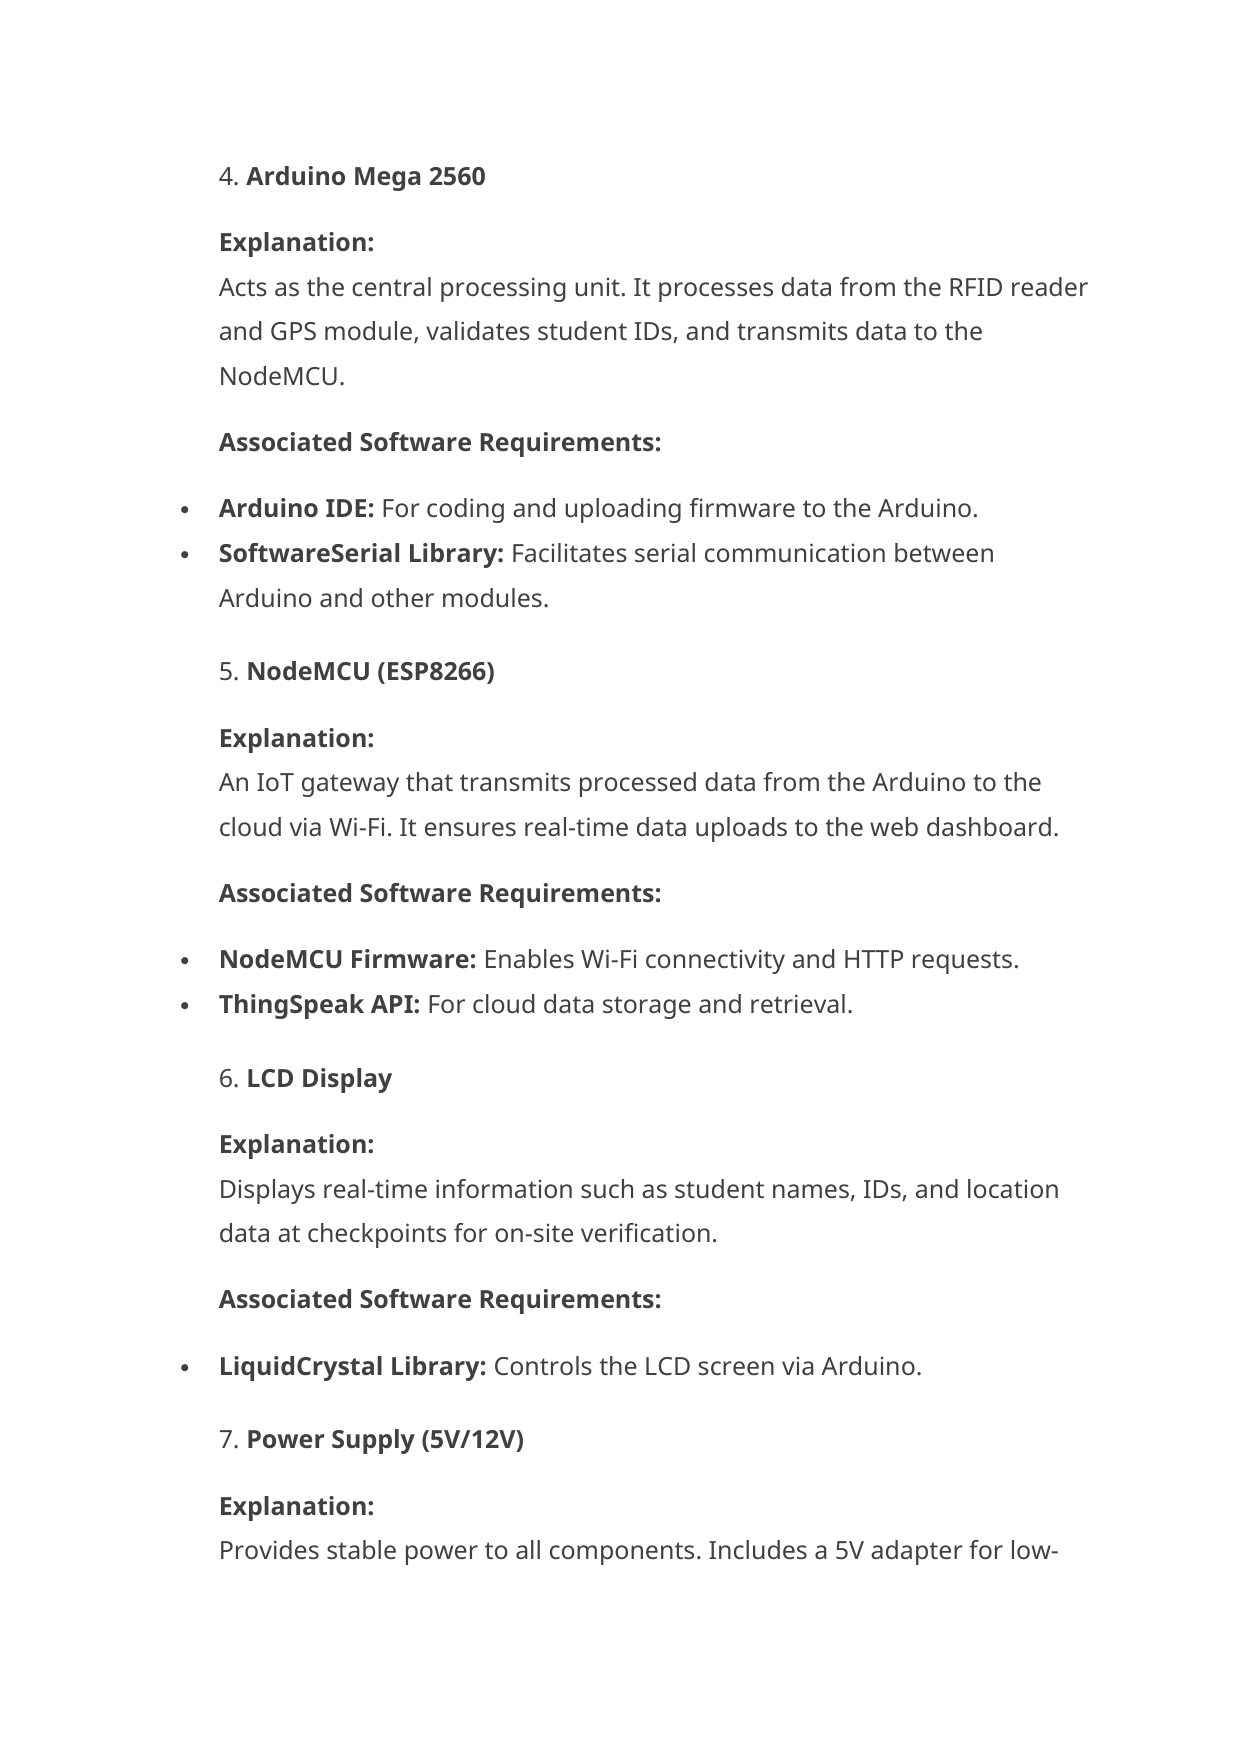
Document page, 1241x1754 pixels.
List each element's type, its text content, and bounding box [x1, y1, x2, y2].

list NodeMCU Firmware: Enables Wi-Fi connectivity and HTTP requests. [181, 931, 1092, 976]
text Associated Software Requirements: [218, 865, 1092, 910]
text Explanation: Displays real-time information such as student names, IDs, and location data at checkpoints for on-site verification. [218, 1116, 1092, 1250]
list ThingSpeak API: For cloud data storage and retrieval. [181, 976, 1092, 1021]
text Associated Software Requirements: [218, 1271, 1092, 1316]
text Explanation: Acts as the central processing unit. It processes data from the RFID reader and GPS module, validates student IDs, and transmits data to the NodeMCU. [218, 214, 1092, 393]
text 4. Arduino Mega 2560 [218, 148, 1092, 192]
list LiquidCrystal Library: Controls the LCD screen via Arduino. [181, 1338, 1092, 1382]
text 5. NodeMCU (ESP8266) [218, 643, 1092, 688]
text 6. LCD Display [218, 1050, 1092, 1094]
text Explanation: An IoT gateway that transmits processed data from the Arduino to the cloud via Wi-Fi. It ensures real-time data uploads to the web dashboard. [218, 709, 1092, 844]
text 7. Power Supply (5V/12V) [218, 1411, 1092, 1456]
list SoftwareSerial Library: Facilitates serial communication between Arduino and other modules. [181, 525, 1092, 614]
list Arduino IDE: For coding and uploading firmware to the Arduino. [181, 480, 1092, 525]
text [218, 1478, 1092, 1567]
text Associated Software Requirements: [218, 414, 1092, 459]
